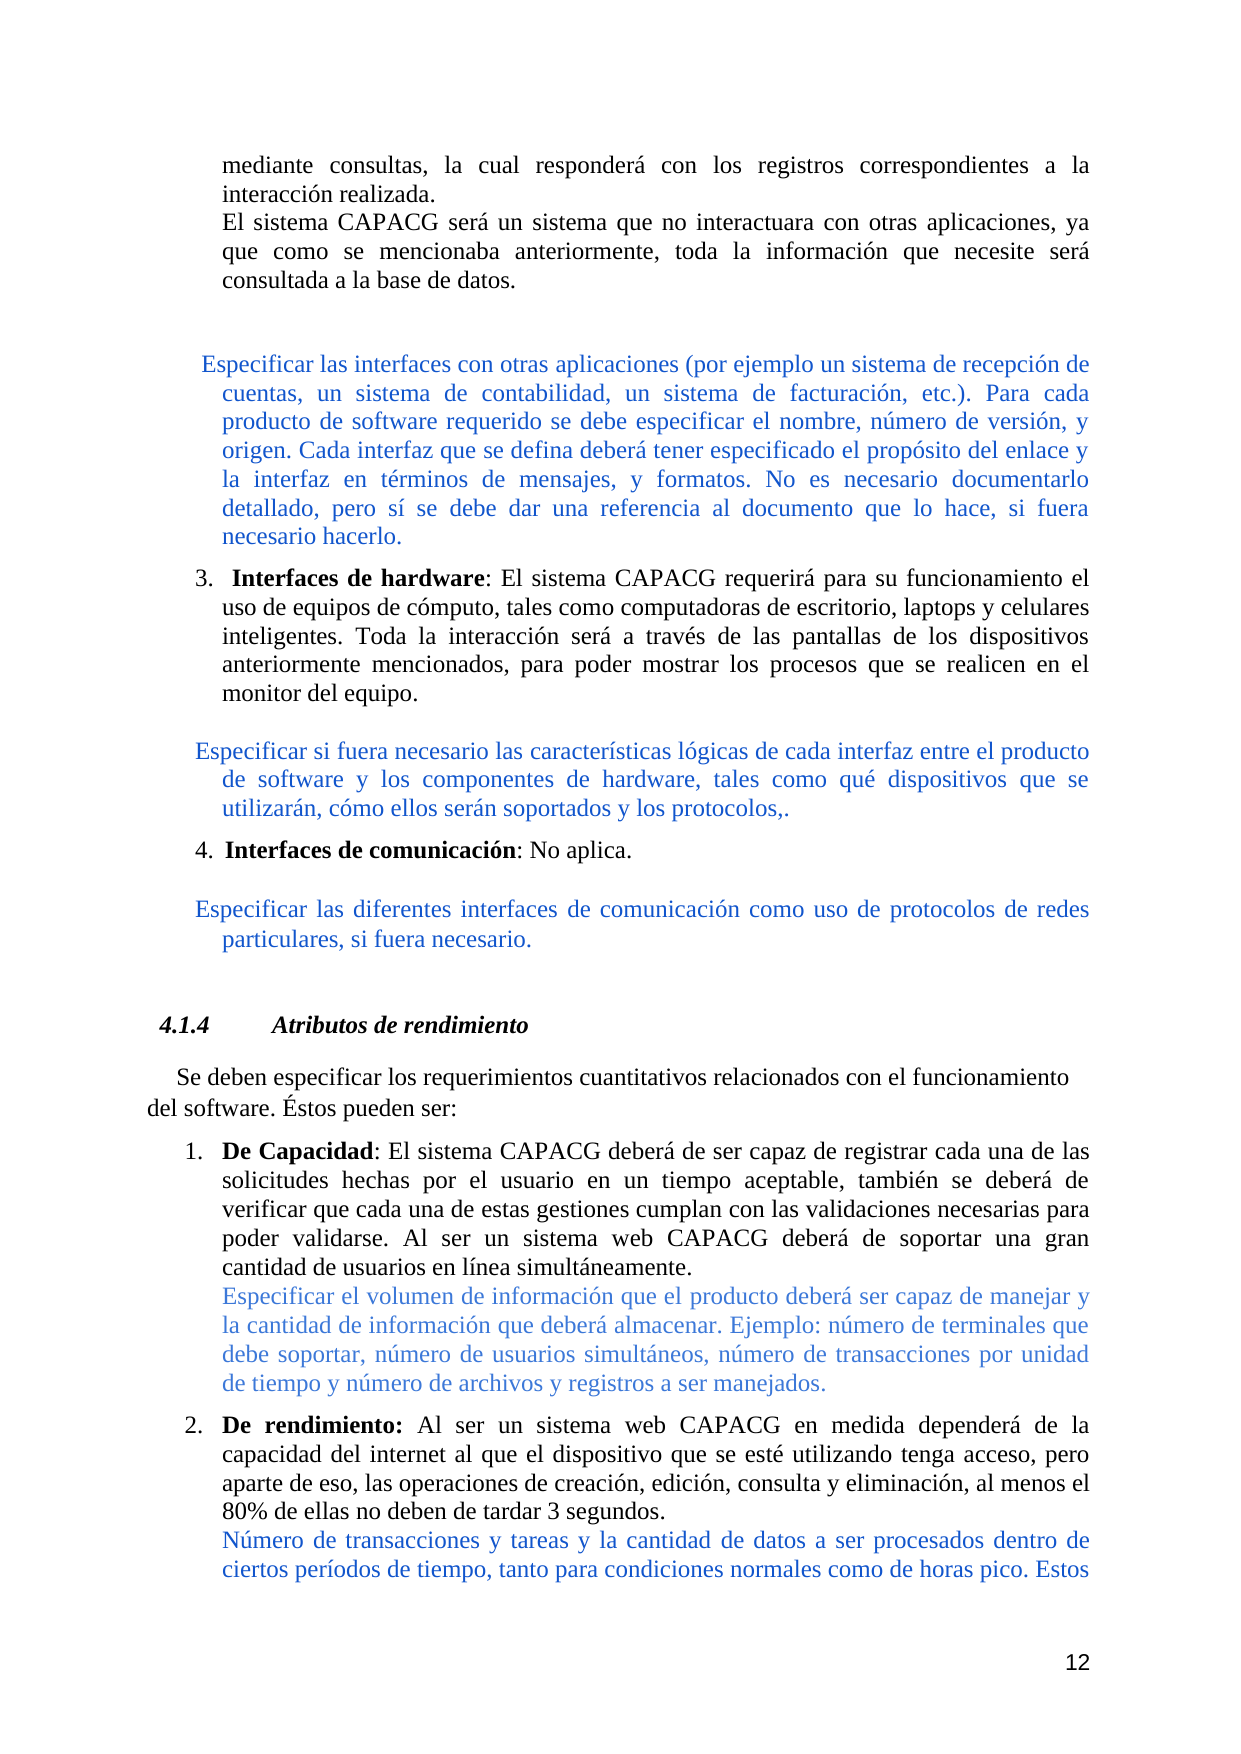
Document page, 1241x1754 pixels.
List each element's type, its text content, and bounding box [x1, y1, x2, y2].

text 3. Interfaces de hardware: El sistema CAPACG requerirá para su funcionamiento el uso de equipos de cómputo, tales como computadoras de escritorio, laptops y celulares inteligentes. Toda la interacción será a través de las pantallas de los dispositivos anteriormente mencionados, para poder mostrar los procesos que se realicen en el monitor del equipo. [195, 563, 1090, 707]
text El sistema CAPACG será un sistema que no interactuara con otras aplicaciones, ya que como se mencionaba anteriormente, toda la información que necesite será consultada a la base de datos. [195, 207, 1090, 294]
text Se deben especificar los requerimientos cuantitativos relacionados con el funcionamiento del software. Éstos pueden ser: [147, 1062, 1090, 1122]
list De Capacidad: El sistema CAPACG deberá de ser capaz de registrar cada una de las solicitudes hechas por el usuario en un tiempo aceptable, también se deberá de verificar que cada una de estas gestiones cumplan con las validaciones necesarias para poder validarse. Al ser un sistema web CAPACG deberá de soportar una gran cantidad de usuarios en línea simultáneamente. [184, 1136, 1090, 1281]
text Especificar las interfaces con otras aplicaciones (por ejemplo un sistema de recepción de cuentas, un sistema de contabilidad, un sistema de facturación, etc.). Para cada producto de software requerido se debe especificar el nombre, número de versión, y origen. Cada interfaz que se defina deberá tener especificado el propósito del enlace y la interfaz en términos de mensajes, y formatos. No es necesario documentarlo detallado, pero sí se debe dar una referencia al documento que lo hace, si fuera necesario hacerlo. [195, 349, 1090, 550]
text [222, 1525, 1090, 1583]
text Especificar las diferentes interfaces de comunicación como uso de protocolos de redes particulares, si fuera necesario. [195, 894, 1090, 953]
text Especificar si fuera necesario las características lógicas de cada interfaz entre el producto de software y los componentes de hardware, tales como qué dispositivos que se utilizarán, cómo ellos serán soportados y los protocolos,. [195, 736, 1090, 822]
text Especificar el volumen de información que el producto deberá ser capaz de manejar y la cantidad de información que deberá almacenar. Ejemplo: número de terminales que debe soportar, número de usuarios simultáneos, número de transacciones por unidad de tiempo y número de archivos y registros a ser manejados. [222, 1281, 1090, 1397]
list De rendimiento: Al ser un sistema web CAPACG en medida dependerá de la capacidad del internet al que el dispositivo que se esté utilizando tenga acceso, pero aparte de eso, las operaciones de creación, edición, consulta y eliminación, al menos el 80% de ellas no deben de tardar 3 segundos. [184, 1410, 1090, 1525]
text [195, 150, 1090, 207]
subtitle 4.1.4 Atributos de rendimiento [159, 1010, 1090, 1039]
text 4. Interfaces de comunicación: No aplica. [195, 835, 1090, 864]
